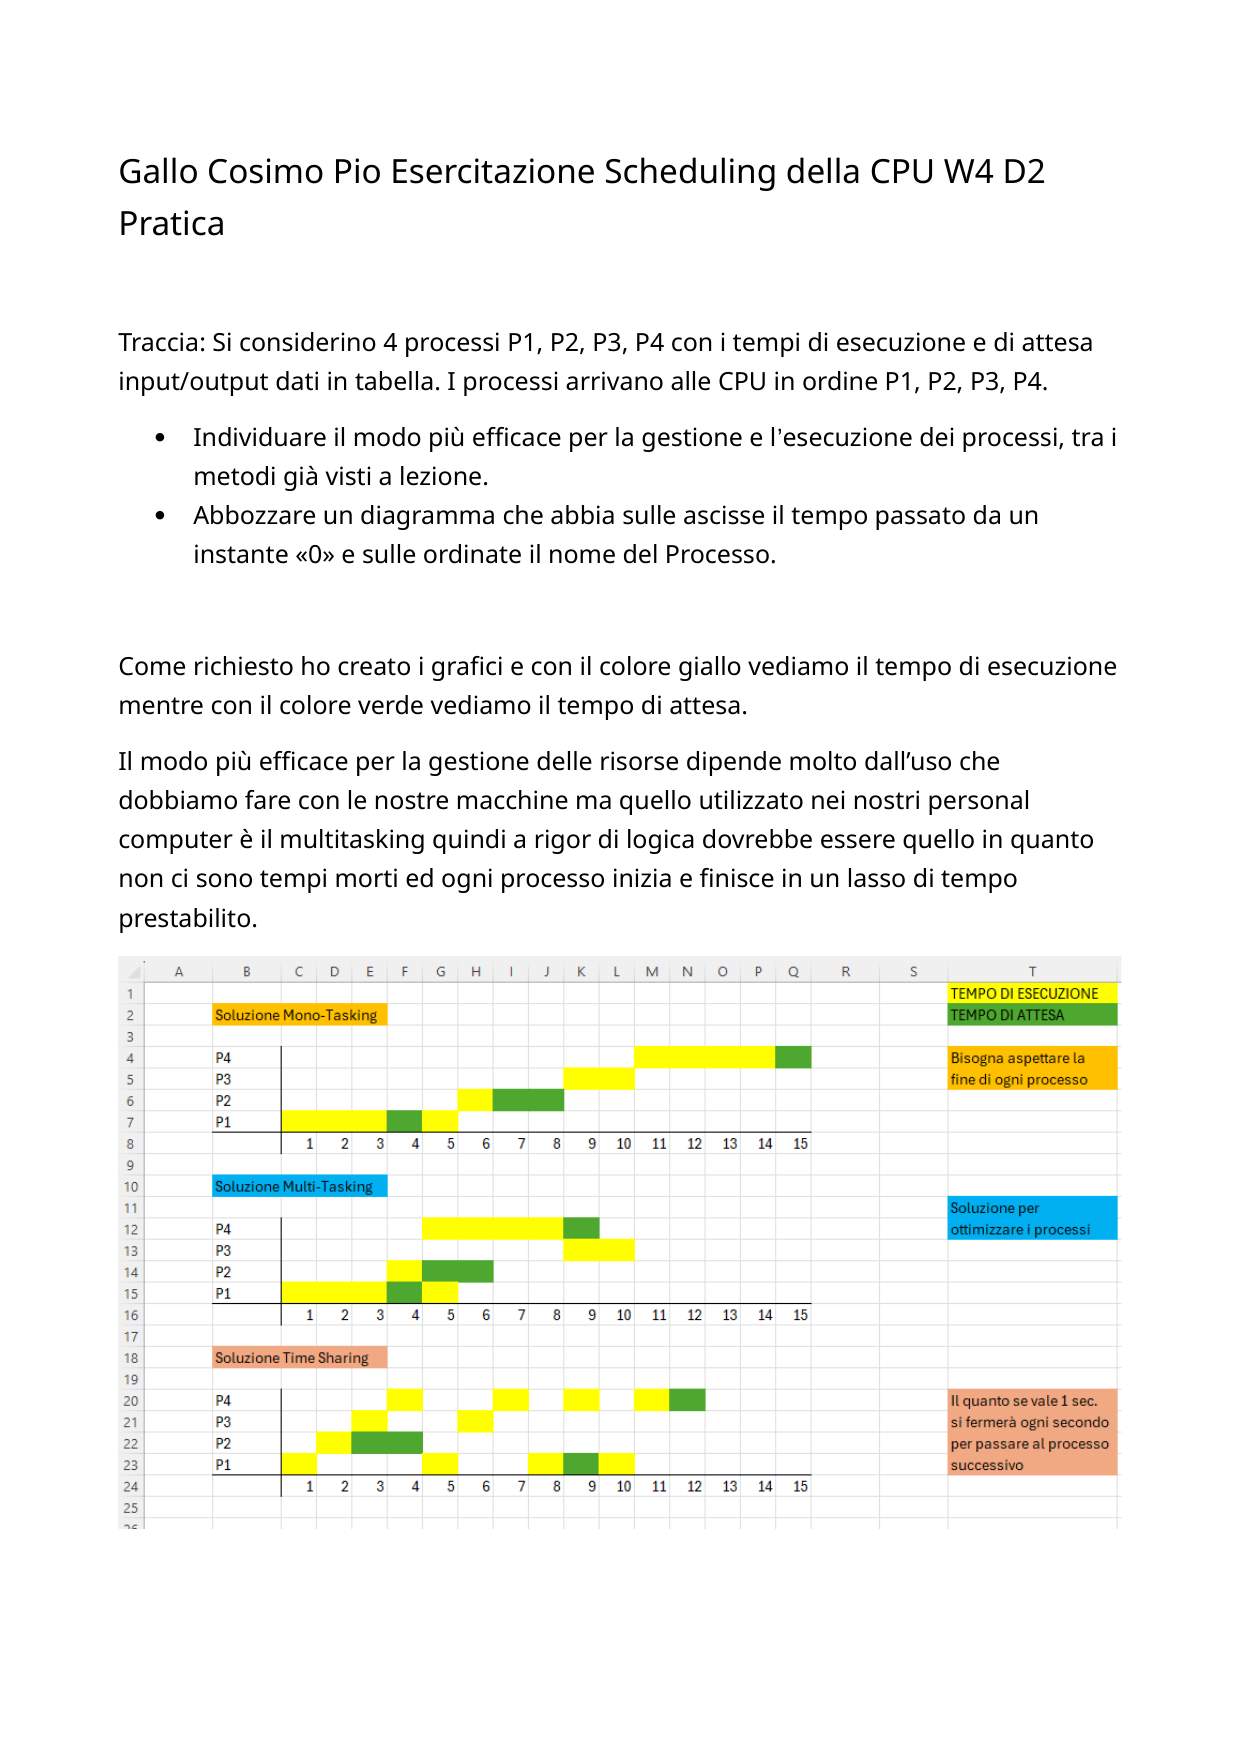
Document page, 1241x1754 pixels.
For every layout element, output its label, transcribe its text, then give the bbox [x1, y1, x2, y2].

text Il modo più efficace per la gestione delle risorse dipende molto dall’uso che dobbiamo fare con le nostre macchine ma quello utilizzato nei nostri personal computer è il multitasking quindi a rigor di logica dovrebbe essere quello in quanto non ci sono tempi morti ed ogni processo inizia e finisce in un lasso di tempo prestabilito. [118, 744, 1122, 934]
text Gallo Cosimo Pio Esercitazione Scheduling della CPU W4 D2 Pratica [118, 148, 1122, 245]
picture [118, 956, 1122, 1529]
list Abbozzare un diagramma che abbia sulle ascisse il tempo passato da un instante «0» e sulle ordinate il nome del Processo. [156, 498, 1122, 571]
text Come richiesto ho creato i grafici e con il colore giallo vediamo il tempo di esecuzione mentre con il colore verde vediamo il tempo di attesa. [118, 649, 1122, 722]
list Individuare il modo più efficace per la gestione e l’esecuzione dei processi, tra i metodi già visti a lezione. [156, 419, 1122, 493]
text Traccia: Si considerino 4 processi P1, P2, P3, P4 con i tempi di esecuzione e di attesa input/output dati in tabella. I processi arrivano alle CPU in ordine P1, P2, P3, P4. [118, 324, 1122, 398]
